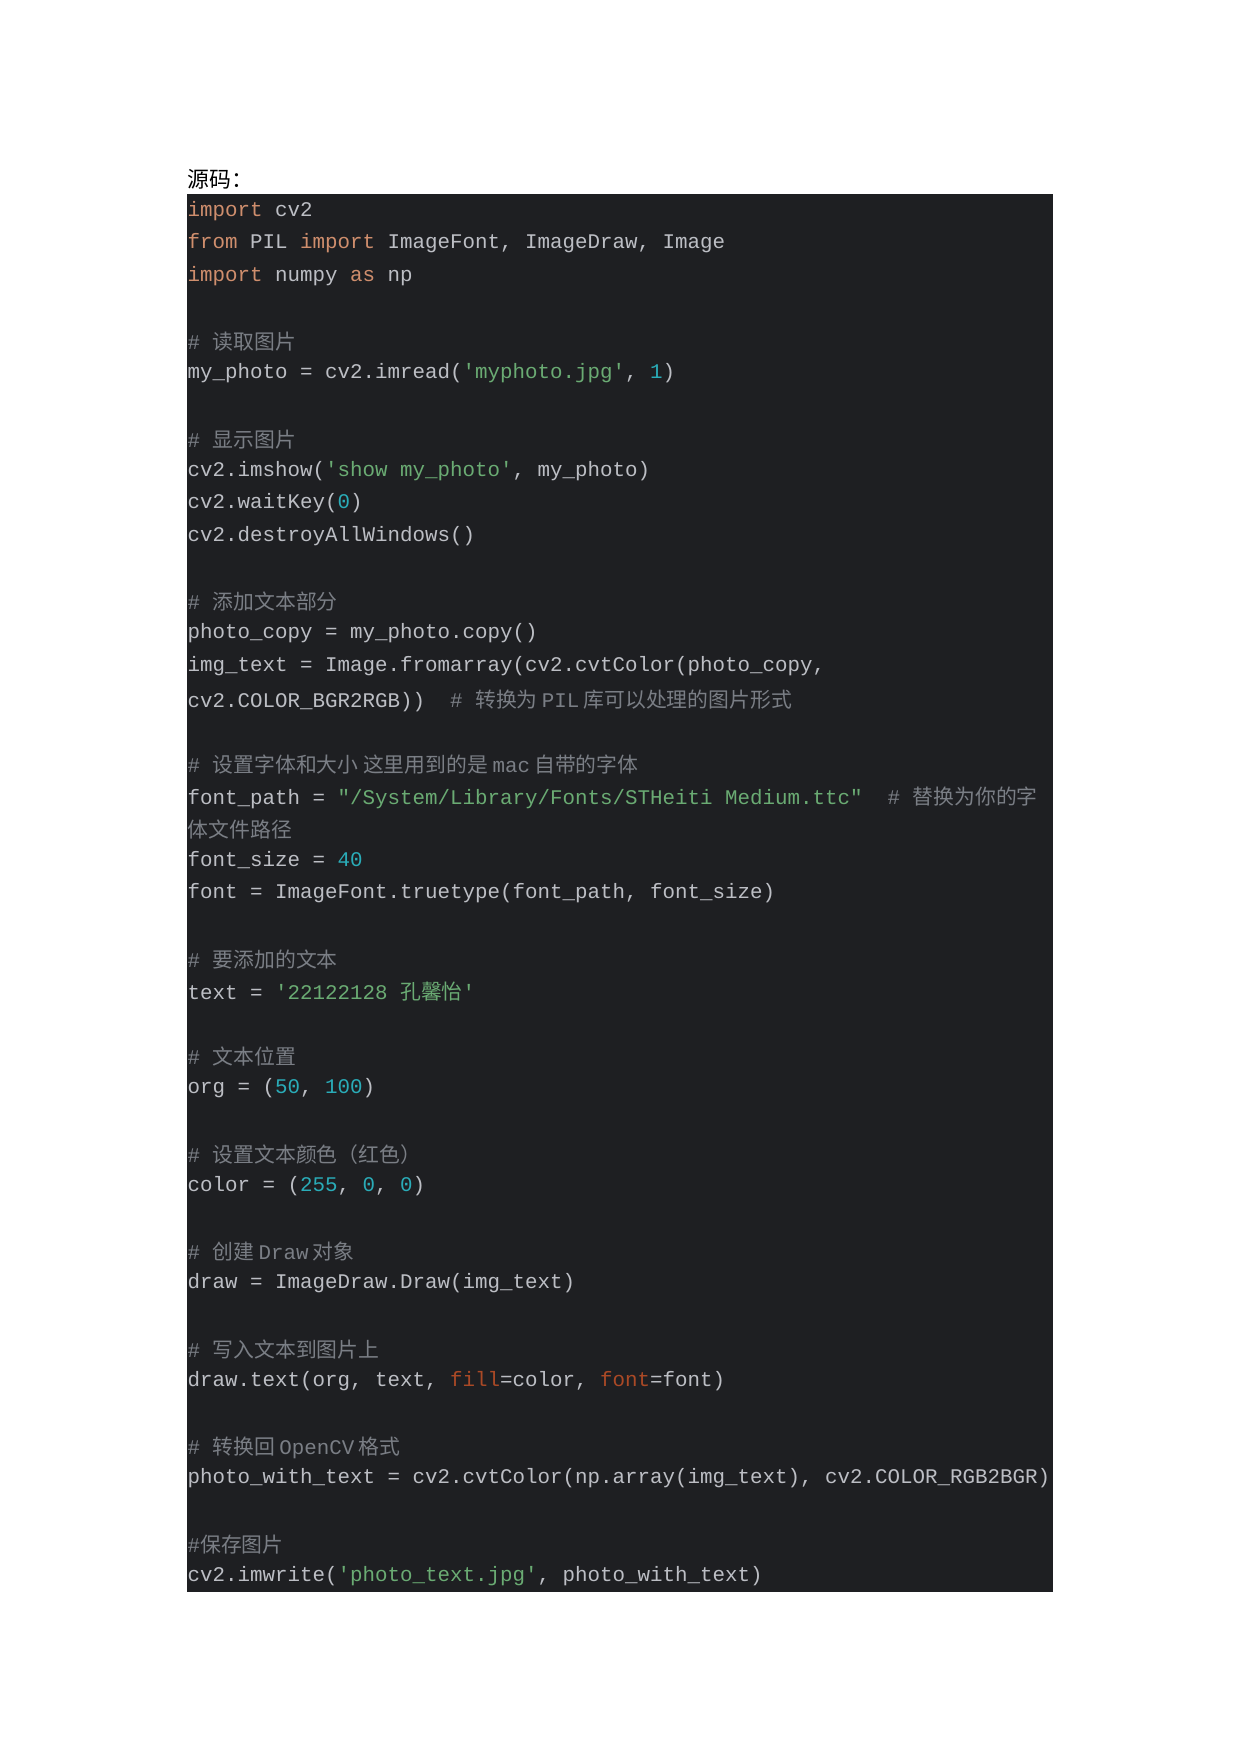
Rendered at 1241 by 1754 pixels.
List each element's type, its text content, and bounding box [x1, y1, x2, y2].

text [187, 194, 1053, 1592]
text 源码： [187, 162, 1053, 194]
